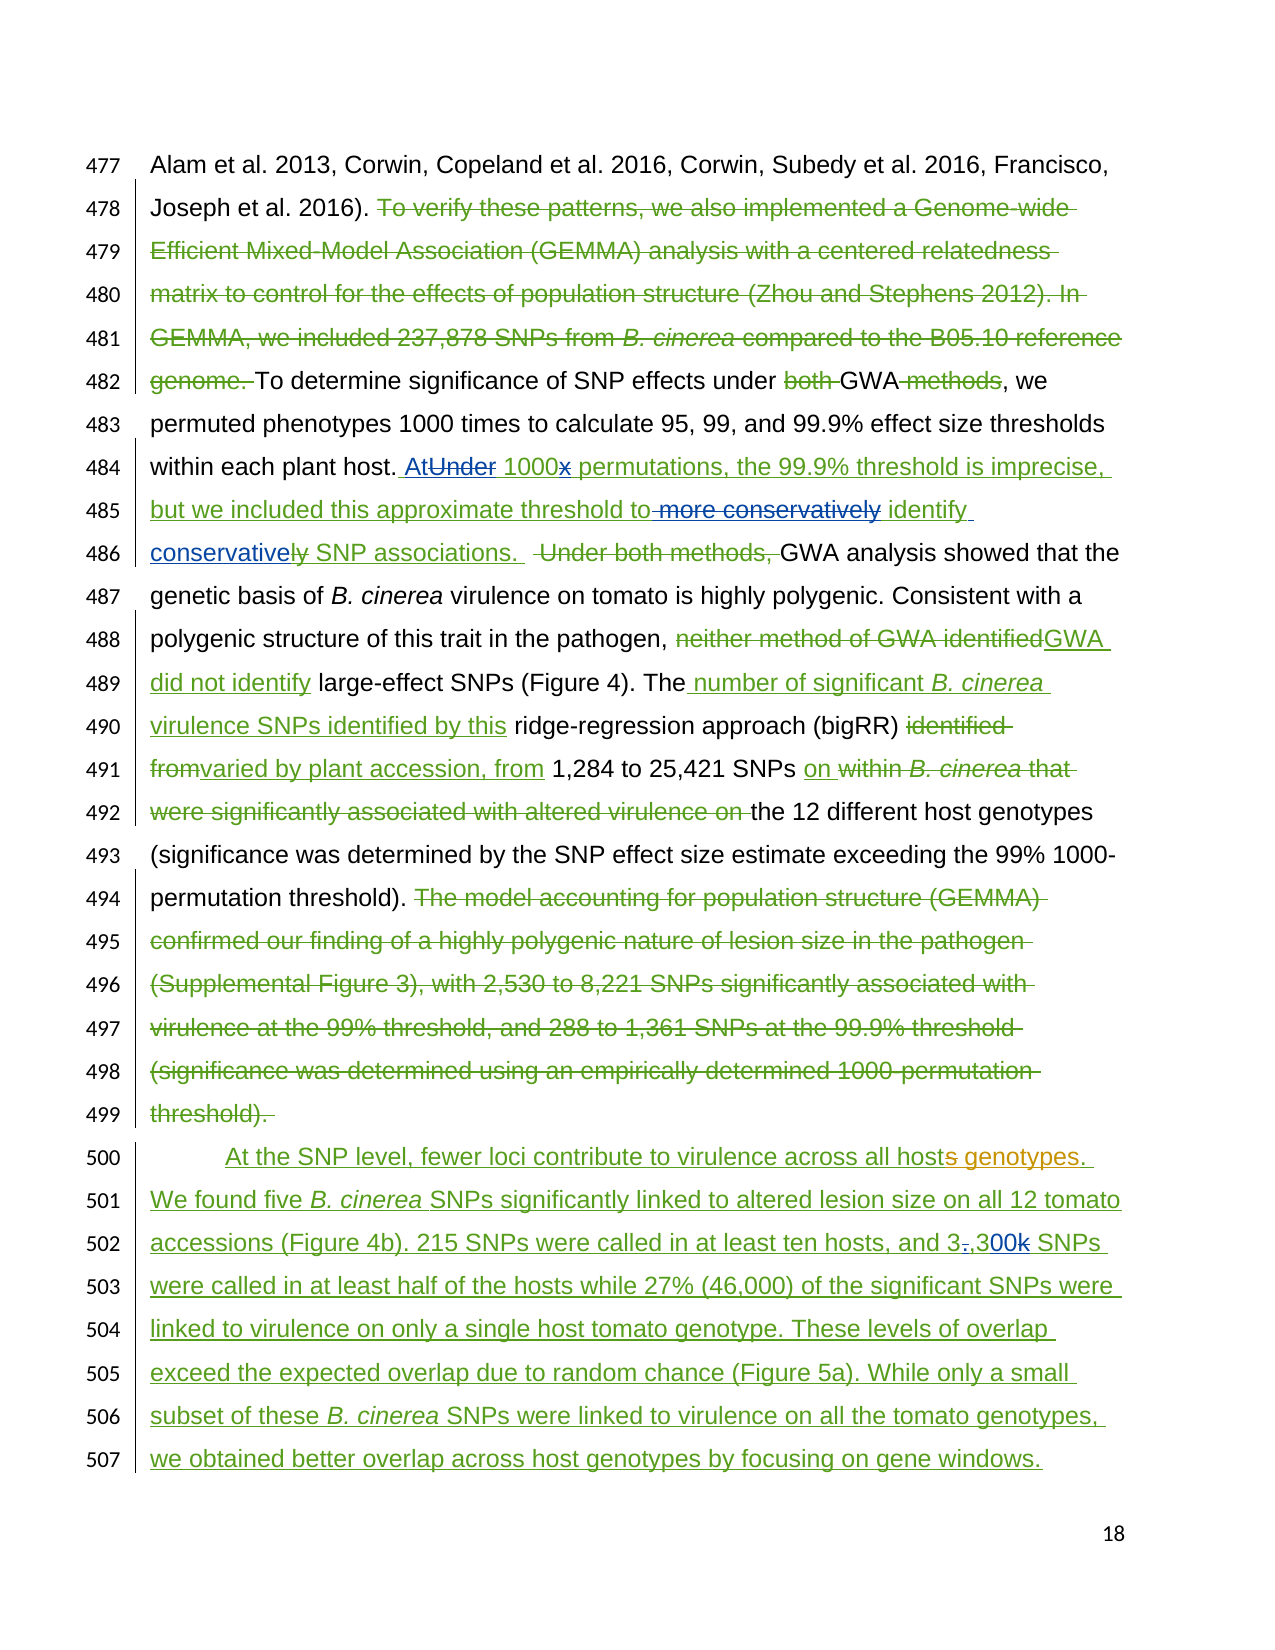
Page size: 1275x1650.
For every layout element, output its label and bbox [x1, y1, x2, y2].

text [150, 150, 1125, 1127]
